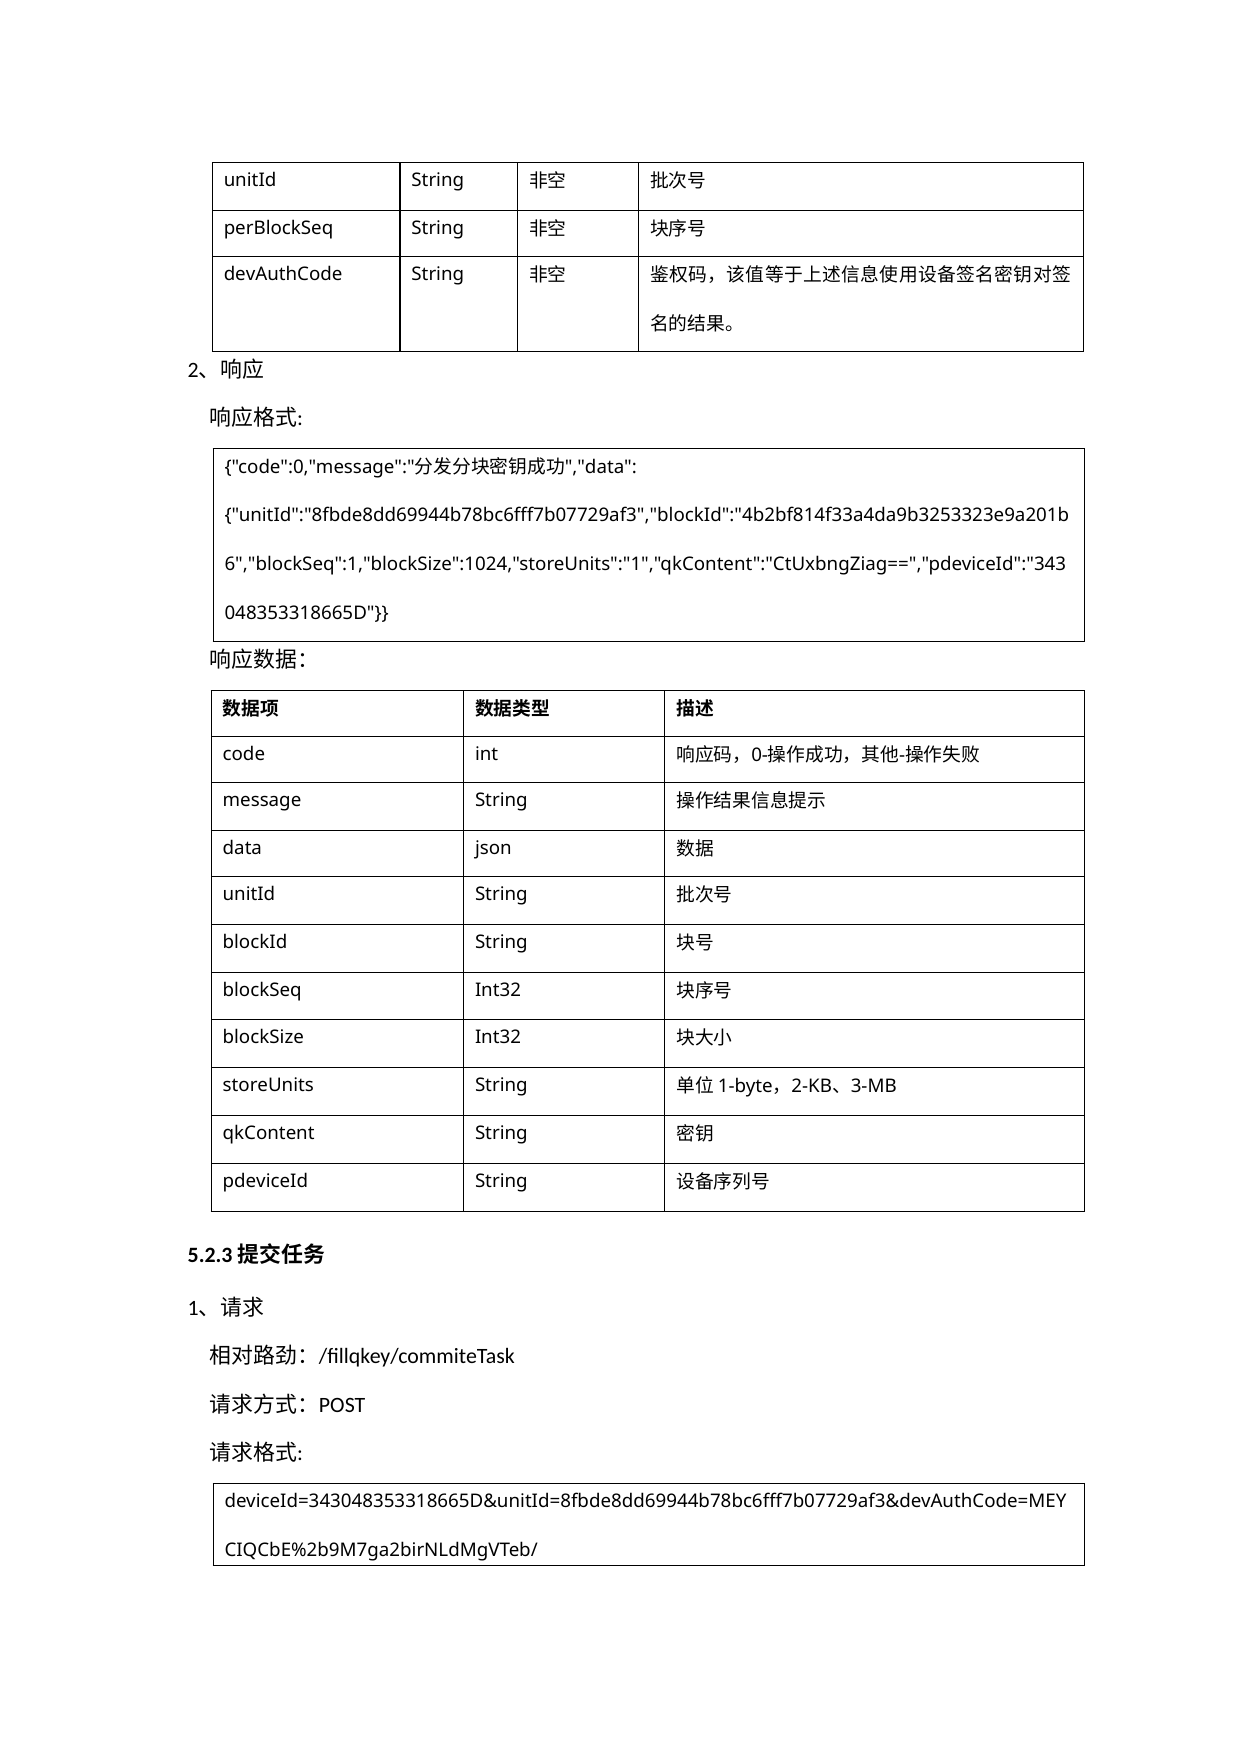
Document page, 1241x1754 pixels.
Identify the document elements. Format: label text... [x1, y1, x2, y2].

table_cell 非空 [518, 211, 638, 256]
table_cell int [464, 737, 664, 782]
table_cell 块号 [665, 925, 1084, 972]
table_cell String [464, 925, 664, 972]
table_cell String [401, 211, 517, 256]
text 请求格式: [187, 1434, 1053, 1467]
table_cell data [212, 831, 463, 876]
text 请求方式：POST [187, 1386, 1053, 1419]
table_cell Int32 [464, 973, 664, 1019]
table_cell unitId [213, 163, 399, 210]
table_cell json [464, 831, 664, 876]
table_cell message [212, 783, 463, 830]
list 2、响应 [187, 352, 1053, 384]
table_cell 块序号 [665, 973, 1084, 1019]
table_header 描述 [665, 691, 1084, 736]
table_cell Int32 [464, 1020, 664, 1067]
table_cell String [401, 257, 517, 351]
table_header {"code":0,"message":"分发分块密钥成功","data":{"unitId":"8fbde8dd69944b78bc6fff7b07729af3","blockId":"4b2bf814f33a4da9b3253323e9a201b6","blockSeq":1,"blockSize":1024,"storeUnits":"1","qkContent":"CtUxbngZiag==","pdeviceId":"343048353318665D"}} [214, 449, 1084, 641]
text 1、请求 [187, 1289, 1053, 1322]
table_cell qkContent [212, 1116, 463, 1163]
table_cell 块序号 [639, 211, 1083, 256]
table_cell devAuthCode [213, 257, 399, 351]
table_cell String [464, 783, 664, 830]
table_cell blockSize [212, 1020, 463, 1067]
table_cell 数据 [665, 831, 1084, 876]
table_cell 鉴权码，该值等于上述信息使用设备签名密钥对签名的结果。 [639, 257, 1083, 351]
table_cell String [464, 877, 664, 924]
table_cell 批次号 [639, 163, 1083, 210]
text 响应数据： [187, 642, 1053, 674]
table_cell 块大小 [665, 1020, 1084, 1067]
table_cell unitId [212, 877, 463, 924]
table_cell 非空 [518, 163, 638, 210]
table_header 数据类型 [464, 691, 664, 736]
table_header 数据项 [212, 691, 463, 736]
table_cell 响应码，0-操作成功，其他-操作失败 [665, 737, 1084, 782]
table_cell String [401, 163, 517, 210]
table_cell 设备序列号 [665, 1164, 1084, 1211]
table_cell perBlockSeq [213, 211, 399, 256]
table_cell blockSeq [212, 973, 463, 1019]
text 响应格式: [187, 400, 1053, 432]
table_cell String [464, 1068, 664, 1115]
table_cell blockId [212, 925, 463, 972]
table_cell 非空 [518, 257, 638, 351]
table_cell 单位 1-byte，2-KB、3-MB [665, 1068, 1084, 1115]
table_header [214, 1484, 1084, 1565]
table_cell String [464, 1116, 664, 1163]
table_cell pdeviceId [212, 1164, 463, 1211]
table_cell 批次号 [665, 877, 1084, 924]
table_cell 操作结果信息提示 [665, 783, 1084, 830]
table_cell storeUnits [212, 1068, 463, 1115]
table_cell 密钥 [665, 1116, 1084, 1163]
table_cell code [212, 737, 463, 782]
table_cell String [464, 1164, 664, 1211]
text 相对路劲：/fillqkey/commiteTask [187, 1338, 1053, 1370]
subtitle 提交任务 [187, 1237, 1053, 1269]
